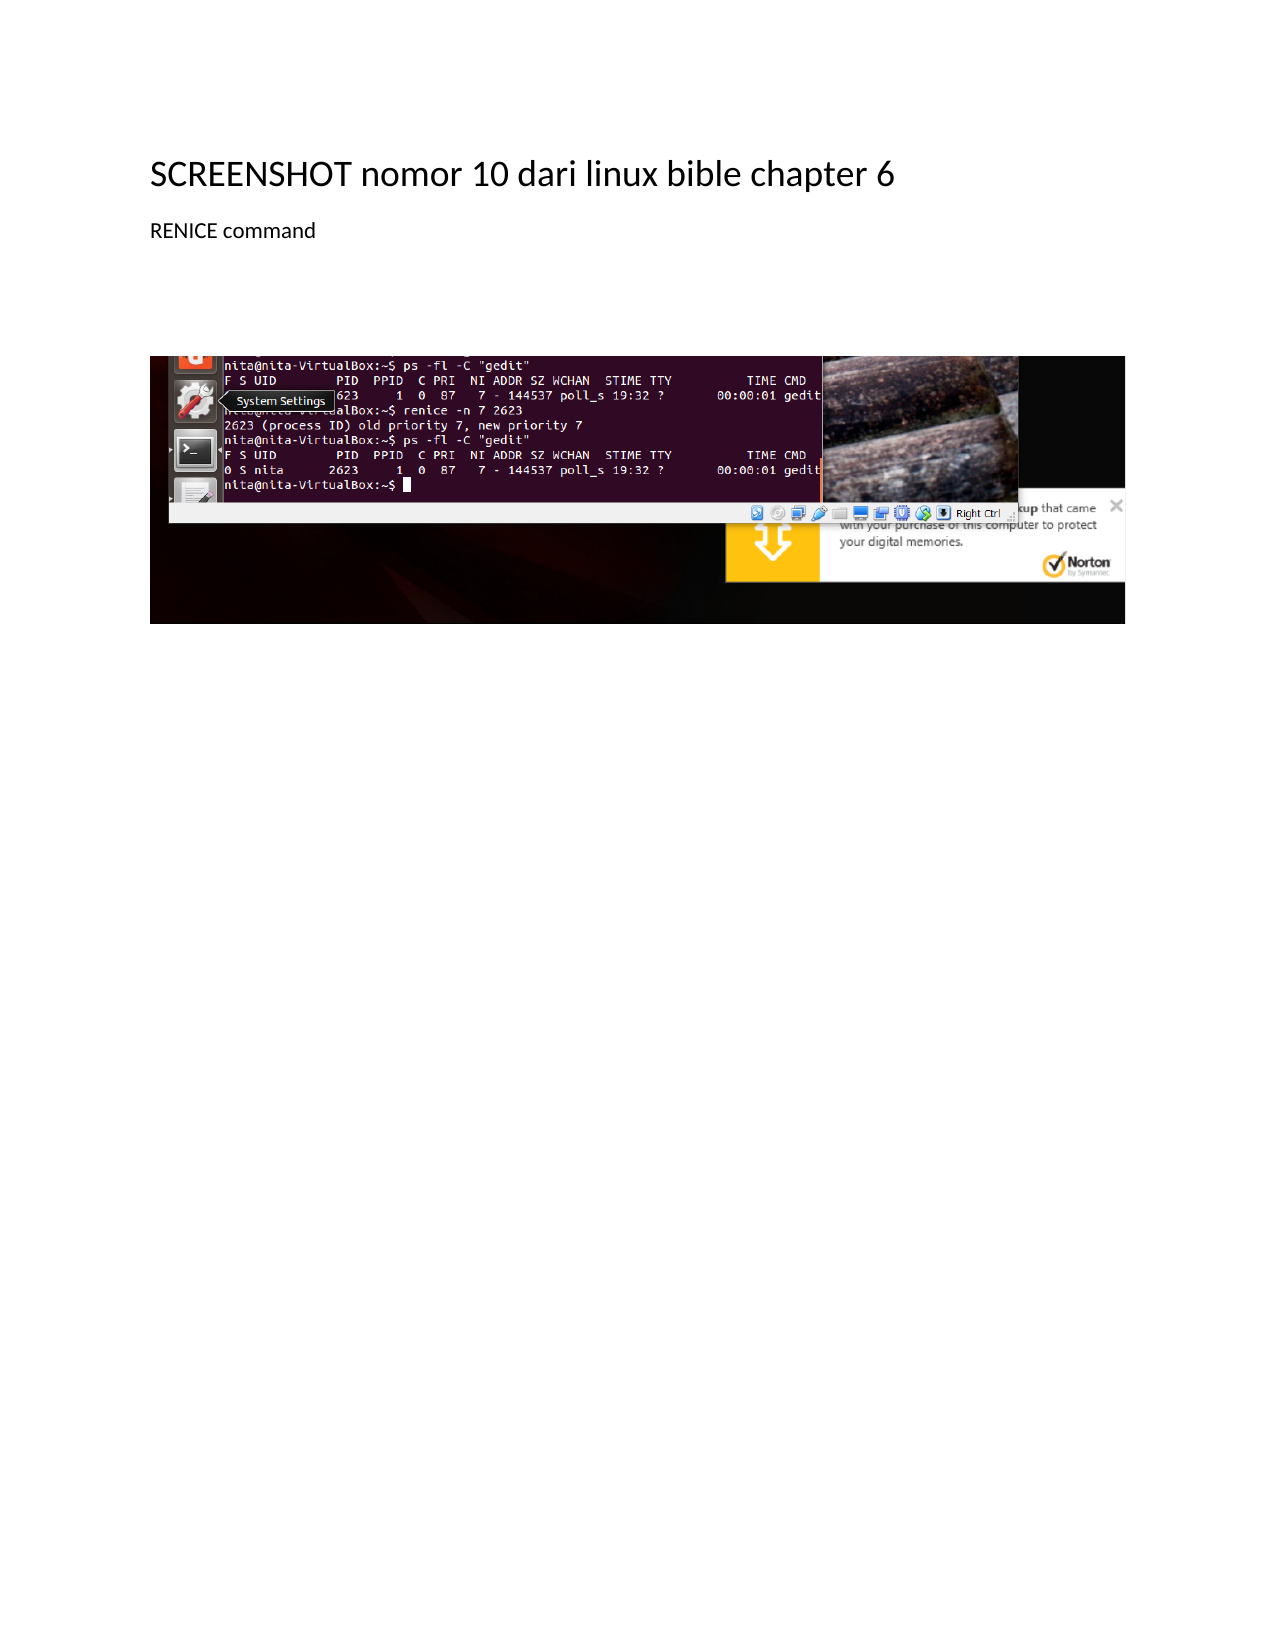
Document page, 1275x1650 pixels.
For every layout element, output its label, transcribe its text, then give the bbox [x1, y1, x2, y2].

text RENICE command [150, 216, 1125, 244]
text SCREENSHOT nomor 10 dari linux bible chapter 6 [150, 150, 1125, 196]
picture [150, 356, 1125, 624]
